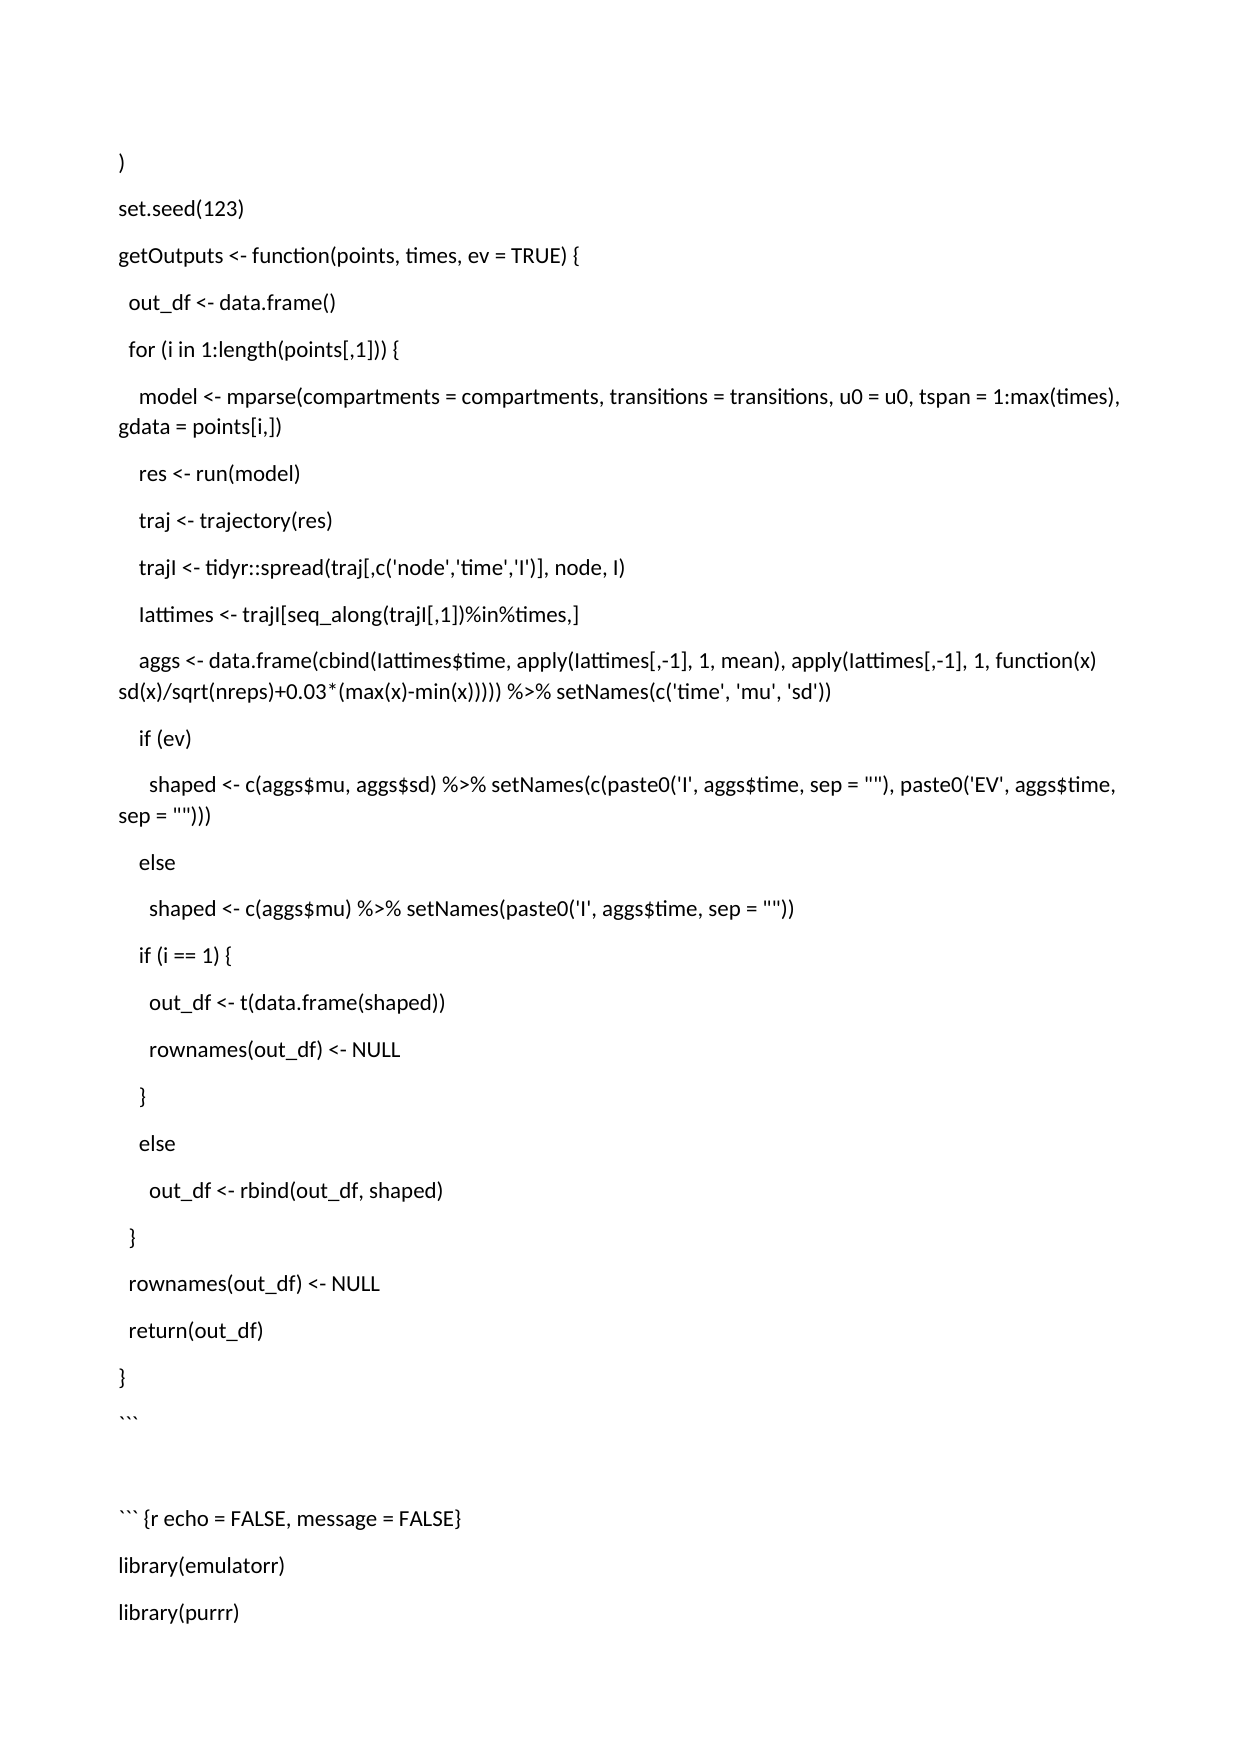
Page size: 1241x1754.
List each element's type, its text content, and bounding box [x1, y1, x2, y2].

text if (ev) [118, 724, 1122, 752]
text getOutputs <- function(points, times, ev = TRUE) { [118, 241, 1122, 269]
text if (i == 1) { [118, 941, 1122, 969]
text ) [118, 148, 1122, 176]
text else [118, 848, 1122, 876]
text trajI <- tidyr::spread(traj[,c('node','time','I')], node, I) [118, 553, 1122, 581]
text out_df <- rbind(out_df, shaped) [118, 1176, 1122, 1204]
text out_df <- t(data.frame(shaped)) [118, 988, 1122, 1016]
text rownames(out_df) <- NULL [118, 1035, 1122, 1063]
text set.seed(123) [118, 194, 1122, 222]
text for (i in 1:length(points[,1])) { [118, 335, 1122, 363]
text library(emulatorr) [118, 1551, 1122, 1579]
text out_df <- data.frame() [118, 288, 1122, 316]
text ``` {r echo = FALSE, message = FALSE} [118, 1504, 1122, 1532]
text shaped <- c(aggs$mu) %>% setNames(paste0('I', aggs$time, sep = "")) [118, 894, 1122, 922]
text rownames(out_df) <- NULL [118, 1269, 1122, 1297]
text model <- mparse(compartments = compartments, transitions = transitions, u0 = u0, tspan = 1:max(times), gdata = points[i,]) [118, 382, 1122, 440]
text else [118, 1129, 1122, 1157]
text ``` [118, 1410, 1122, 1438]
text library(purrr) [118, 1598, 1122, 1626]
text return(out_df) [118, 1316, 1122, 1344]
text Iattimes <- trajI[seq_along(trajI[,1])%in%times,] [118, 600, 1122, 628]
text } [118, 1082, 1122, 1110]
text aggs <- data.frame(cbind(Iattimes$time, apply(Iattimes[,-1], 1, mean), apply(Iattimes[,-1], 1, function(x) sd(x)/sqrt(nreps)+0.03*(max(x)-min(x))))) %>% setNames(c('time', 'mu', 'sd')) [118, 647, 1122, 705]
text } [118, 1223, 1122, 1251]
text } [118, 1363, 1122, 1391]
text shaped <- c(aggs$mu, aggs$sd) %>% setNames(c(paste0('I', aggs$time, sep = ""), paste0('EV', aggs$time, sep = ""))) [118, 771, 1122, 829]
text res <- run(model) [118, 459, 1122, 487]
text traj <- trajectory(res) [118, 506, 1122, 534]
